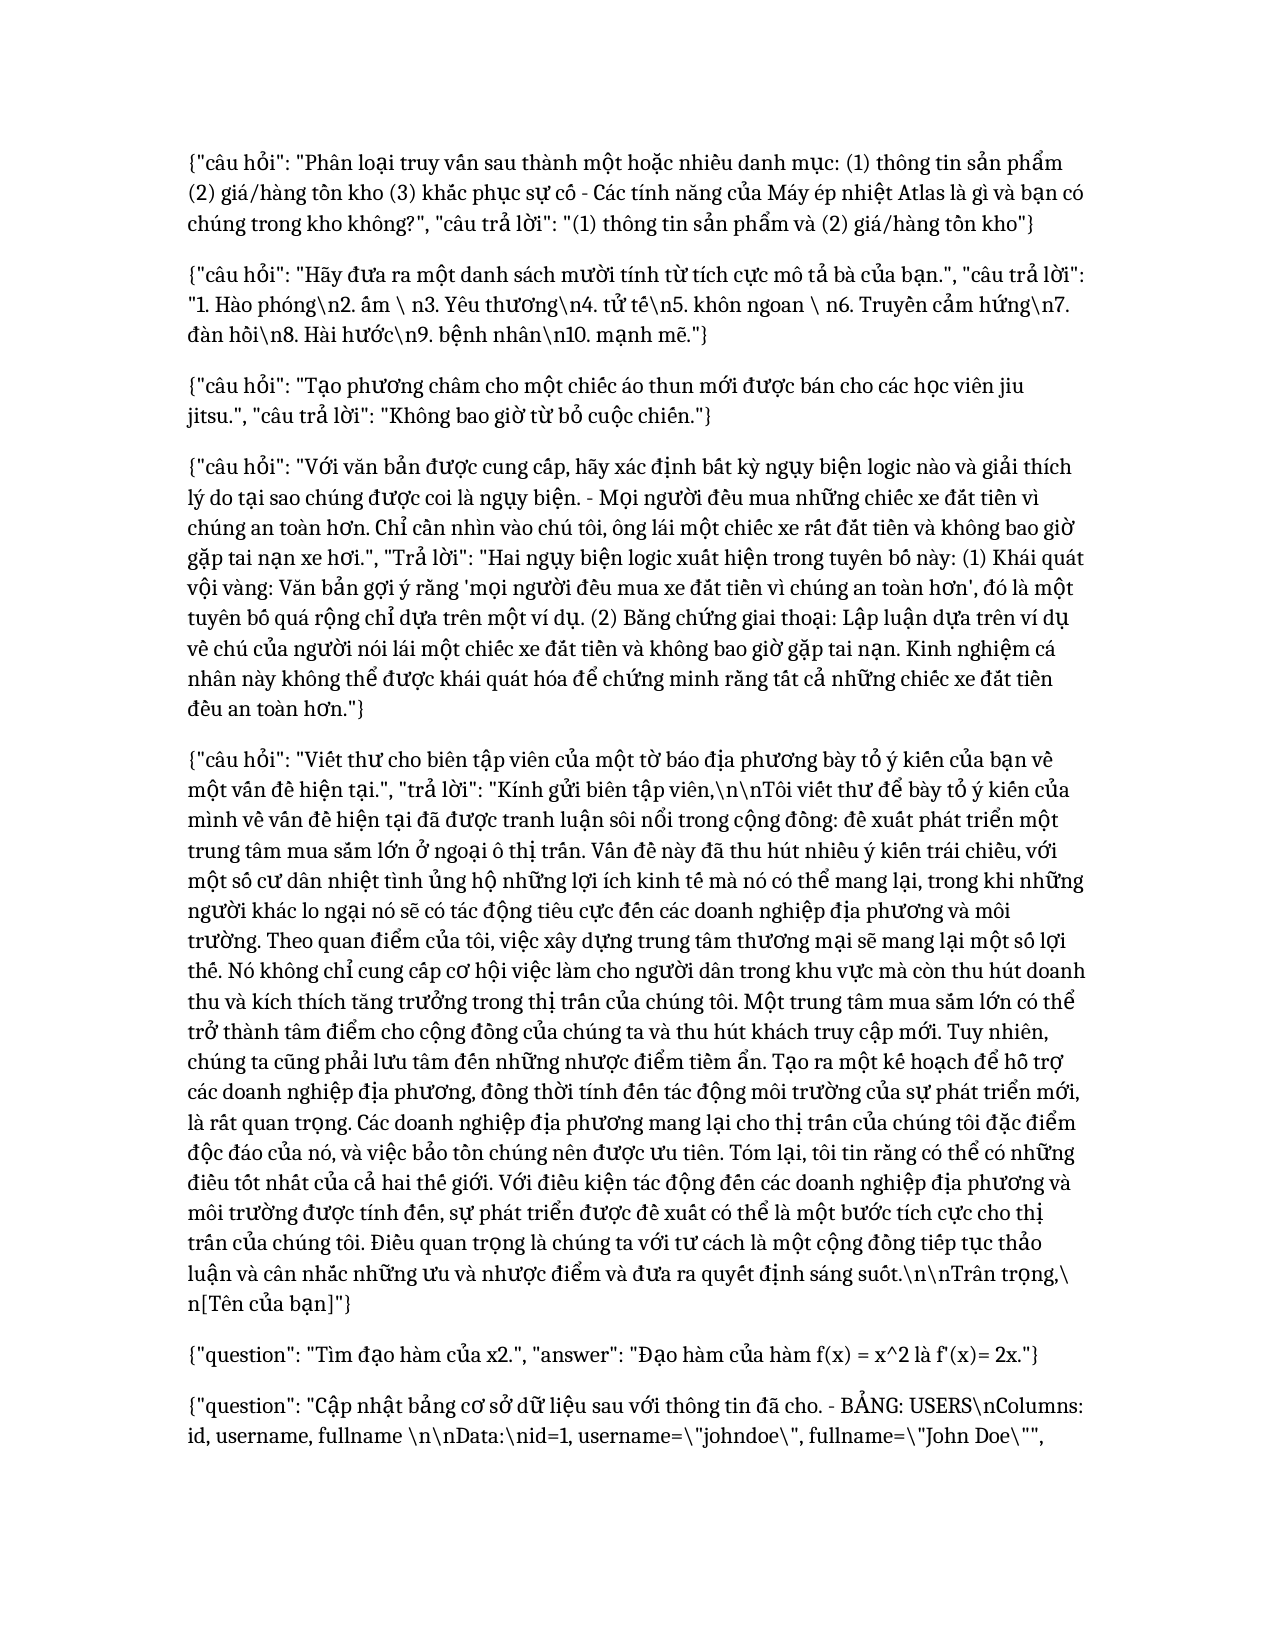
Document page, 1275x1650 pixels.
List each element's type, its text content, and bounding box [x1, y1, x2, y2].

text {"câu hỏi": "Viết thư cho biên tập viên của một tờ báo địa phương bày tỏ ý kiến của bạn về một vấn đề hiện tại.", "trả lời": "Kính gửi biên tập viên,\n\nTôi viết thư để bày tỏ ý kiến của mình về vấn đề hiện tại đã được tranh luận sôi nổi trong cộng đồng: đề xuất phát triển một trung tâm mua sắm lớn ở ngoại ô thị trấn. Vấn đề này đã thu hút nhiều ý kiến trái chiều, với một số cư dân nhiệt tình ủng hộ những lợi ích kinh tế mà nó có thể mang lại, trong khi những người khác lo ngại nó sẽ có tác động tiêu cực đến các doanh nghiệp địa phương và môi trường. Theo quan điểm của tôi, việc xây dựng trung tâm thương mại sẽ mang lại một số lợi thế. Nó không chỉ cung cấp cơ hội việc làm cho người dân trong khu vực mà còn thu hút doanh thu và kích thích tăng trưởng trong thị trấn của chúng tôi. Một trung tâm mua sắm lớn có thể trở thành tâm điểm cho cộng đồng của chúng ta và thu hút khách truy cập mới. Tuy nhiên, chúng ta cũng phải lưu tâm đến những nhược điểm tiềm ẩn. Tạo ra một kế hoạch để hỗ trợ các doanh nghiệp địa phương, đồng thời tính đến tác động môi trường của sự phát triển mới, là rất quan trọng. Các doanh nghiệp địa phương mang lại cho thị trấn của chúng tôi đặc điểm độc đáo của nó, và việc bảo tồn chúng nên được ưu tiên. Tóm lại, tôi tin rằng có thể có những điều tốt nhất của cả hai thế giới. Với điều kiện tác động đến các doanh nghiệp địa phương và môi trường được tính đến, sự phát triển được đề xuất có thể là một bước tích cực cho thị trấn của chúng tôi. Điều quan trọng là chúng ta với tư cách là một cộng đồng tiếp tục thảo luận và cân nhắc những ưu và nhược điểm và đưa ra quyết định sáng suốt.\n\nTrân trọng,\n[Tên của bạn]"} [187, 747, 1087, 1317]
text {"câu hỏi": "Phân loại truy vấn sau thành một hoặc nhiều danh mục: (1) thông tin sản phẩm (2) giá/hàng tồn kho (3) khắc phục sự cố - Các tính năng của Máy ép nhiệt Atlas là gì và bạn có chúng trong kho không?", "câu trả lời": "(1) thông tin sản phẩm và (2) giá/hàng tồn kho"} [187, 150, 1087, 237]
text {"question": "Tìm đạo hàm của x2.", "answer": "Đạo hàm của hàm f(x) = x^2 là f'(x)= 2x."} [187, 1342, 1087, 1368]
text {"câu hỏi": "Hãy đưa ra một danh sách mười tính từ tích cực mô tả bà của bạn.", "câu trả lời": "1. Hào phóng\n2. ấm \ n3. Yêu thương\n4. tử tế\n5. khôn ngoan \ n6. Truyền cảm hứng\n7. đàn hồi\n8. Hài hước\n9. bệnh nhân\n10. mạnh mẽ."} [187, 261, 1087, 348]
text {"câu hỏi": "Tạo phương châm cho một chiếc áo thun mới được bán cho các học viên jiu jitsu.", "câu trả lời": "Không bao giờ từ bỏ cuộc chiến."} [187, 373, 1087, 429]
text {"câu hỏi": "Với văn bản được cung cấp, hãy xác định bất kỳ ngụy biện logic nào và giải thích lý do tại sao chúng được coi là ngụy biện. - Mọi người đều mua những chiếc xe đắt tiền vì chúng an toàn hơn. Chỉ cần nhìn vào chú tôi, ông lái một chiếc xe rất đắt tiền và không bao giờ gặp tai nạn xe hơi.", "Trả lời": "Hai ngụy biện logic xuất hiện trong tuyên bố này: (1) Khái quát vội vàng: Văn bản gợi ý rằng 'mọi người đều mua xe đắt tiền vì chúng an toàn hơn', đó là một tuyên bố quá rộng chỉ dựa trên một ví dụ. (2) Bằng chứng giai thoại: Lập luận dựa trên ví dụ về chú của người nói lái một chiếc xe đắt tiền và không bao giờ gặp tai nạn. Kinh nghiệm cá nhân này không thể được khái quát hóa để chứng minh rằng tất cả những chiếc xe đắt tiền đều an toàn hơn."} [187, 454, 1087, 722]
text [187, 1393, 1087, 1449]
